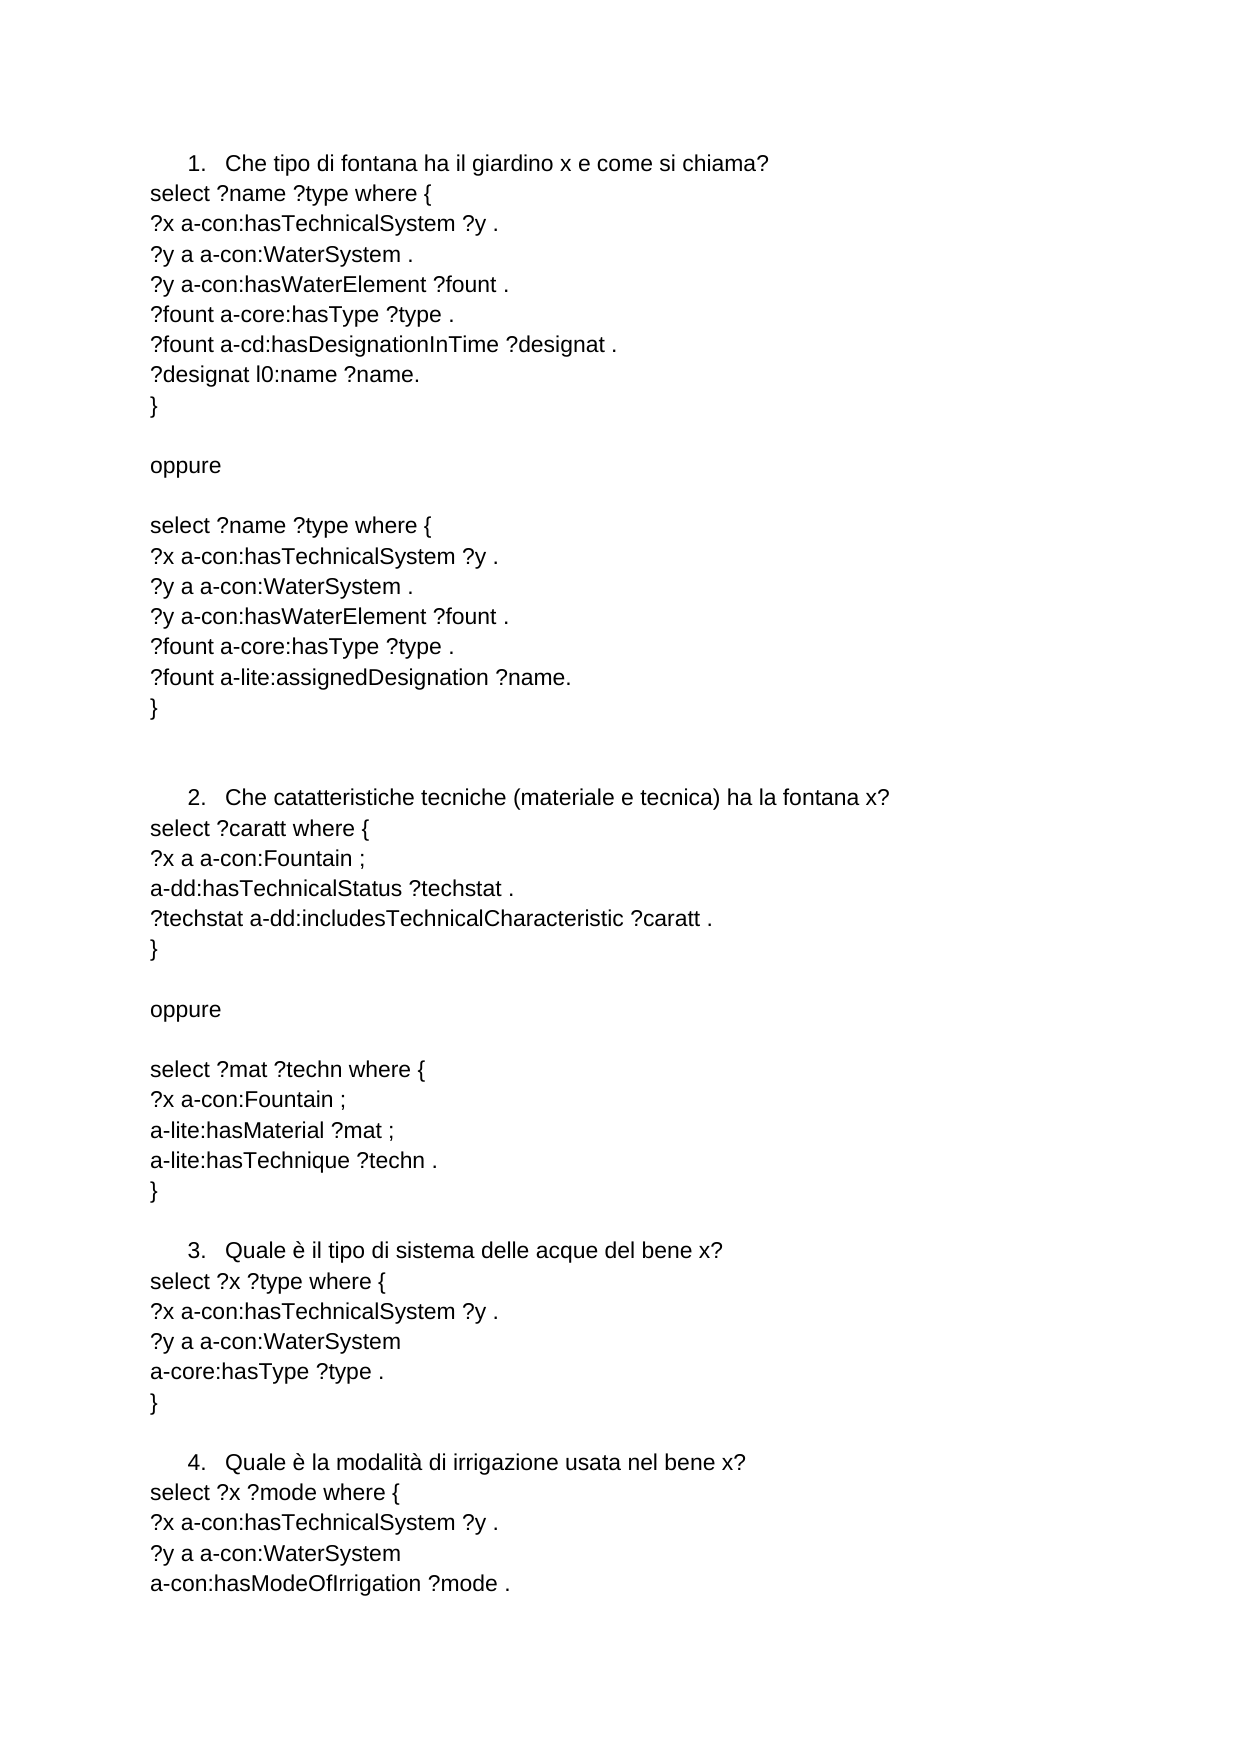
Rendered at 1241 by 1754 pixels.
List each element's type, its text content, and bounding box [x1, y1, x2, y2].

text ?designat l0:name ?name. [150, 361, 1090, 388]
text } [150, 935, 1090, 962]
text ?x a a-con:Fountain ; [150, 845, 1090, 871]
list Quale è il tipo di sistema delle acque del bene x? [187, 1237, 1090, 1264]
text select ?x ?type where { [150, 1268, 1090, 1294]
text ?fount a-cd:hasDesignationInTime ?designat . [150, 331, 1090, 358]
text ?fount a-core:hasType ?type . [150, 301, 1090, 327]
text ?y a-con:hasWaterElement ?fount . [150, 603, 1090, 629]
text ?y a a-con:WaterSystem . [150, 241, 1090, 267]
text select ?x ?mode where { [150, 1479, 1090, 1506]
text oppure [150, 452, 1090, 478]
text } [150, 1388, 1090, 1415]
list Che catatteristiche tecniche (materiale e tecnica) ha la fontana x? [187, 784, 1090, 811]
text ?x a-con:hasTechnicalSystem ?y . [150, 543, 1090, 569]
text ?y a a-con:WaterSystem [150, 1328, 1090, 1354]
text ?techstat a-dd:includesTechnicalCharacteristic ?caratt . [150, 905, 1090, 932]
list Quale è la modalità di irrigazione usata nel bene x? [187, 1449, 1090, 1475]
text ?x a-con:hasTechnicalSystem ?y . [150, 1509, 1090, 1536]
text select ?mat ?techn where { [150, 1056, 1090, 1083]
text ?y a a-con:WaterSystem . [150, 573, 1090, 599]
text ?fount a-lite:assignedDesignation ?name. [150, 663, 1090, 690]
text select ?caratt where { [150, 814, 1090, 841]
text select ?name ?type where { [150, 180, 1090, 207]
text ?y a-con:hasWaterElement ?fount . [150, 271, 1090, 297]
text ?x a-con:hasTechnicalSystem ?y . [150, 210, 1090, 237]
text ?fount a-core:hasType ?type . [150, 633, 1090, 660]
text ?x a-con:hasTechnicalSystem ?y . [150, 1298, 1090, 1324]
text a-dd:hasTechnicalStatus ?techstat . [150, 875, 1090, 901]
text select ?name ?type where { [150, 512, 1090, 539]
text a-lite:hasTechnique ?techn . } [150, 1147, 1090, 1203]
text oppure [150, 996, 1090, 1022]
text } [150, 392, 1090, 418]
text a-core:hasType ?type . [150, 1358, 1090, 1385]
text a-lite:hasMaterial ?mat ; [150, 1117, 1090, 1143]
text } [150, 694, 1090, 720]
text a-con:hasModeOfIrrigation ?mode . [150, 1570, 1090, 1596]
text ?x a-con:Fountain ; [150, 1086, 1090, 1113]
list Che tipo di fontana ha il giardino x e come si chiama? [187, 150, 1090, 176]
text ?y a a-con:WaterSystem [150, 1539, 1090, 1566]
